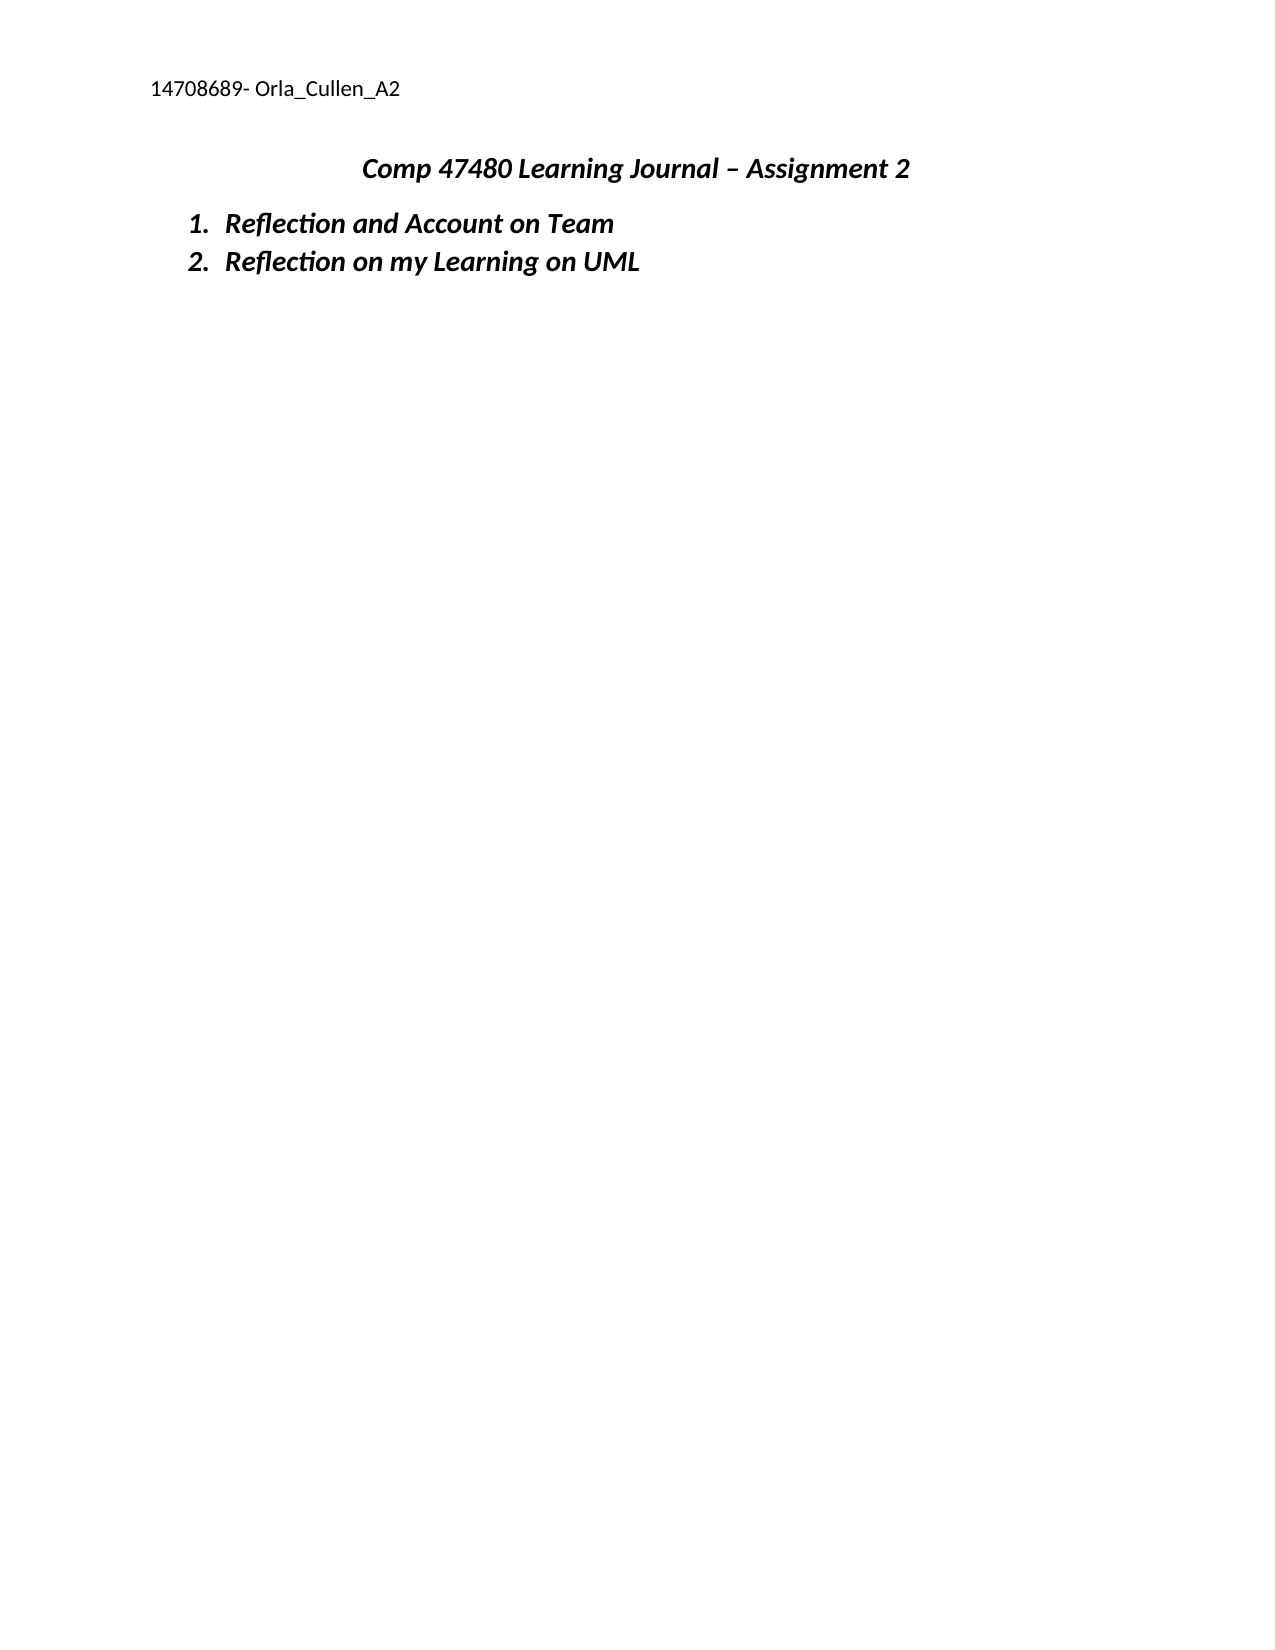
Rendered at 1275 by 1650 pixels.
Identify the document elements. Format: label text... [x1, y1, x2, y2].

list Reflection and Account on Team [187, 205, 1125, 241]
list Reflection on my Learning on UML [187, 243, 1125, 279]
text Comp 47480 Learning Journal – Assignment 2 [150, 150, 1125, 186]
